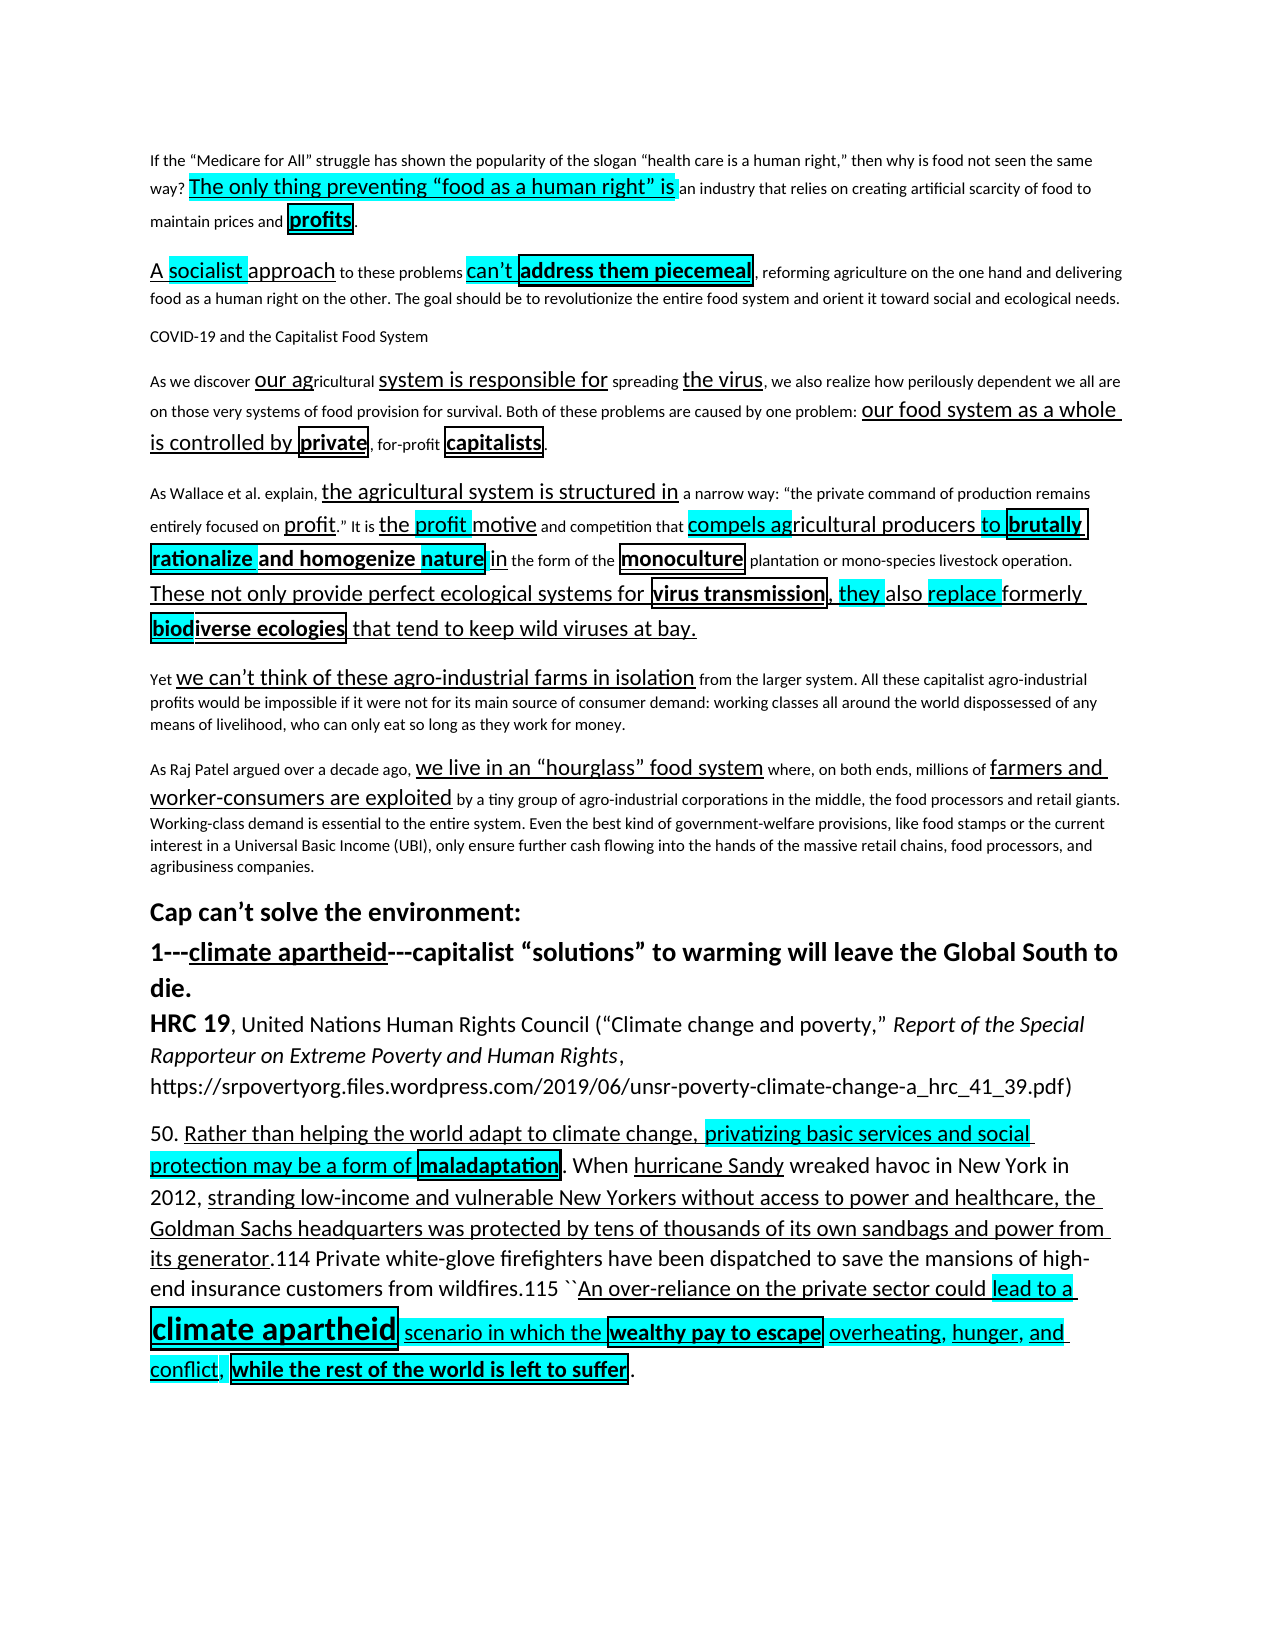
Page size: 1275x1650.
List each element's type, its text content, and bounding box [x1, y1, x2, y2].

text As Wallace et al. explain, the agricultural system is structured in a narrow way: “the private command of production remains entirely focused on profit.” It is the profit motive and competition that compels agricultural producers to brutally rationalize and homogenize nature in the form of the monoculture plantation or mono-species livestock operation. These not only provide perfect ecological systems for virus transmission, they also replace formerly biodiverse ecologies that tend to keep wild viruses at bay. [150, 477, 1125, 644]
subtitle Cap can’t solve the environment: [150, 895, 1125, 928]
subtitle 1---climate apartheid---capitalist “solutions” to warming will leave the Global South to die. [150, 935, 1125, 1004]
text Yet we can’t think of these agro-industrial farms in isolation from the larger system. All these capitalist agro-industrial profits would be impossible if it were not for its main source of consumer demand: working classes all around the world dispossessed of any means of livelihood, who can only eat so long as they work for money. [150, 663, 1125, 735]
text As Raj Patel argued over a decade ago, we live in an “hourglass” food system where, on both ends, millions of farmers and worker-consumers are exploited by a tiny group of agro-industrial corporations in the middle, the food processors and retail giants. Working-class demand is essential to the entire system. Even the best kind of government-welfare provisions, like food stamps or the current interest in a Universal Basic Income (UBI), only ensure further cash flowing into the hands of the massive retail chains, food processors, and agribusiness companies. [150, 753, 1125, 877]
text 50. Rather than helping the world adapt to climate change, privatizing basic services and social protection may be a form of maladaptation. When hurricane Sandy wreaked havoc in New York in 2012, stranding low-income and vulnerable New Yorkers without access to power and healthcare, the Goldman Sachs headquarters was protected by tens of thousands of its own sandbags and power from its generator.114 Private white-glove firefighters have been dispatched to save the mansions of high-end insurance customers from wildfires.115 ``An over-reliance on the private sector could lead to a climate apartheid scenario in which the wealthy pay to escape overheating, hunger, and conflict, while the rest of the world is left to suffer. [150, 1119, 1125, 1385]
text HRC 19, United Nations Human Rights Council (“Climate change and poverty,” Report of the Special Rapporteur on Extreme Poverty and Human Rights, https://srpovertyorg.files.wordpress.com/2019/06/unsr-poverty-climate-change-a_hrc_41_39.pdf) [150, 1006, 1125, 1100]
text COVID-19 and the Capitalist Food System [150, 327, 1125, 347]
text As we discover our agricultural system is responsible for spreading the virus, we also realize how perilously dependent we all are on those very systems of food provision for survival. Both of these problems are caused by one problem: our food system as a whole is controlled by private, for-profit capitalists. [150, 365, 1125, 458]
text If the “Medicare for All” struggle has shown the popularity of the slogan “health care is a human right,” then why is food not seen the same way? The only thing preventing “food as a human right” is an industry that relies on creating artificial scarcity of food to maintain prices and profits. [150, 150, 1125, 235]
text A socialist approach to these problems can’t address them piecemeal, reforming agriculture on the one hand and delivering food as a human right on the other. The goal should be to revolutionize the entire food system and orient it toward social and ecological needs. [150, 254, 1125, 308]
